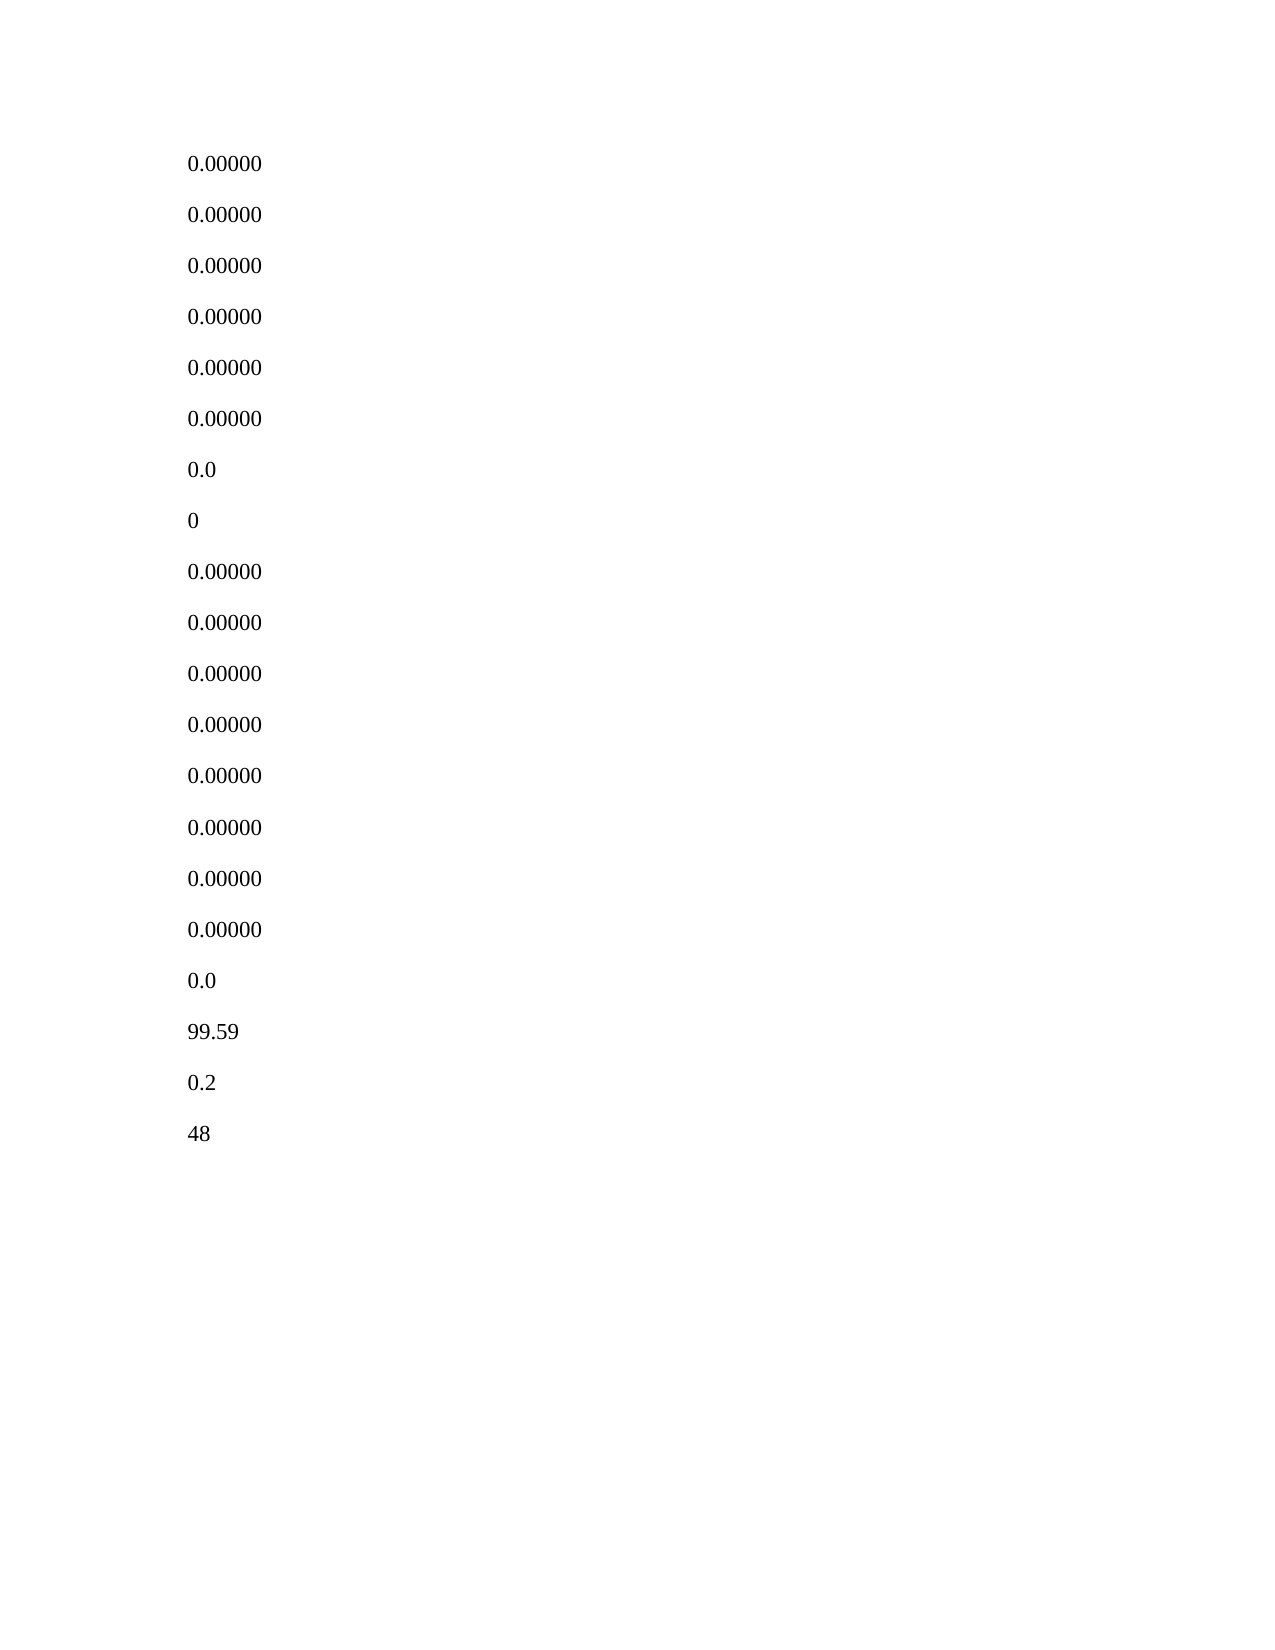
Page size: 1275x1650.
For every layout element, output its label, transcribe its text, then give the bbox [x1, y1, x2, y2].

table_cell 0.00000 [176, 558, 1076, 609]
table_cell 0.00000 [176, 150, 1076, 201]
table_cell 0.00000 [176, 865, 1076, 916]
table_cell 0.00000 [176, 303, 1076, 354]
table_cell 0.00000 [176, 201, 1076, 252]
table_cell 0.00000 [176, 763, 1076, 813]
table_cell 0.00000 [176, 660, 1076, 711]
table_cell 0.00000 [176, 711, 1076, 762]
table_cell 0.0 [176, 456, 1076, 507]
table_cell 0.0 [176, 967, 1076, 1018]
table_cell 0 [176, 507, 1076, 558]
table_cell 0.00000 [176, 252, 1076, 303]
table_cell 48 [176, 1120, 1076, 1171]
table_cell 0.00000 [176, 916, 1076, 967]
table_cell 0.2 [176, 1069, 1076, 1120]
table_cell 0.00000 [176, 609, 1076, 660]
table_cell 0.00000 [176, 814, 1076, 864]
table_cell 0.00000 [176, 354, 1076, 405]
table_cell 99.59 [176, 1018, 1076, 1069]
table_cell 0.00000 [176, 405, 1076, 456]
